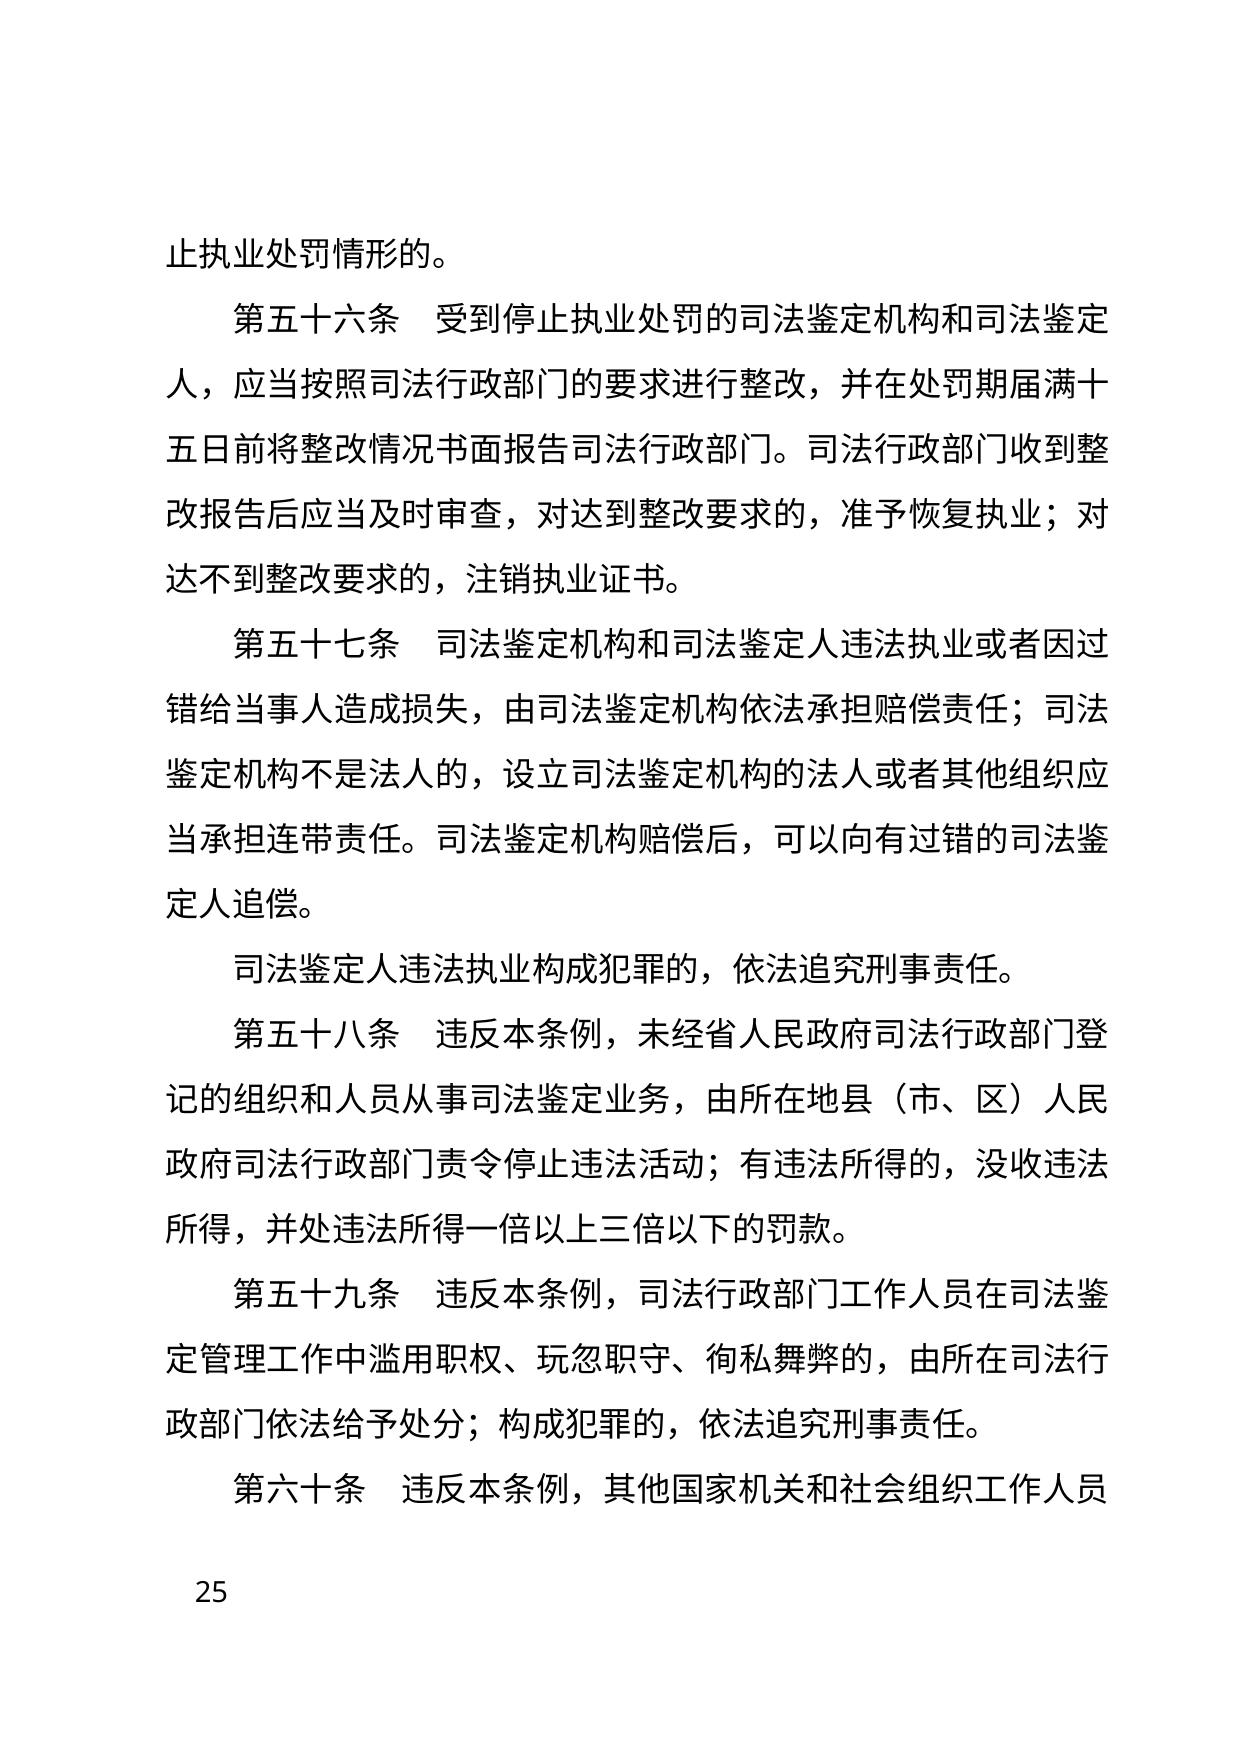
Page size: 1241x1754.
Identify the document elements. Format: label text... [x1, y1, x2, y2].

text 第五十九条 违反本条例，司法行政部门工作人员在司法鉴定管理工作中滥用职权、玩忽职守、徇私舞弊的，由所在司法行政部门依法给予处分；构成犯罪的，依法追究刑事责任。 [165, 1259, 1110, 1454]
text 第五十六条 受到停止执业处罚的司法鉴定机构和司法鉴定人，应当按照司法行政部门的要求进行整改，并在处罚期届满十五日前将整改情况书面报告司法行政部门。司法行政部门收到整改报告后应当及时审查，对达到整改要求的，准予恢复执业；对达不到整改要求的，注销执业证书。 [165, 284, 1110, 609]
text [165, 1454, 1110, 1519]
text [165, 219, 1110, 284]
text 司法鉴定人违法执业构成犯罪的，依法追究刑事责任。 [165, 934, 1110, 999]
text 第五十七条 司法鉴定机构和司法鉴定人违法执业或者因过错给当事人造成损失，由司法鉴定机构依法承担赔偿责任；司法鉴定机构不是法人的，设立司法鉴定机构的法人或者其他组织应当承担连带责任。司法鉴定机构赔偿后，可以向有过错的司法鉴定人追偿。 [165, 609, 1110, 934]
text 第五十八条 违反本条例，未经省人民政府司法行政部门登记的组织和人员从事司法鉴定业务，由所在地县（市、区）人民政府司法行政部门责令停止违法活动；有违法所得的，没收违法所得，并处违法所得一倍以上三倍以下的罚款。 [165, 999, 1110, 1259]
